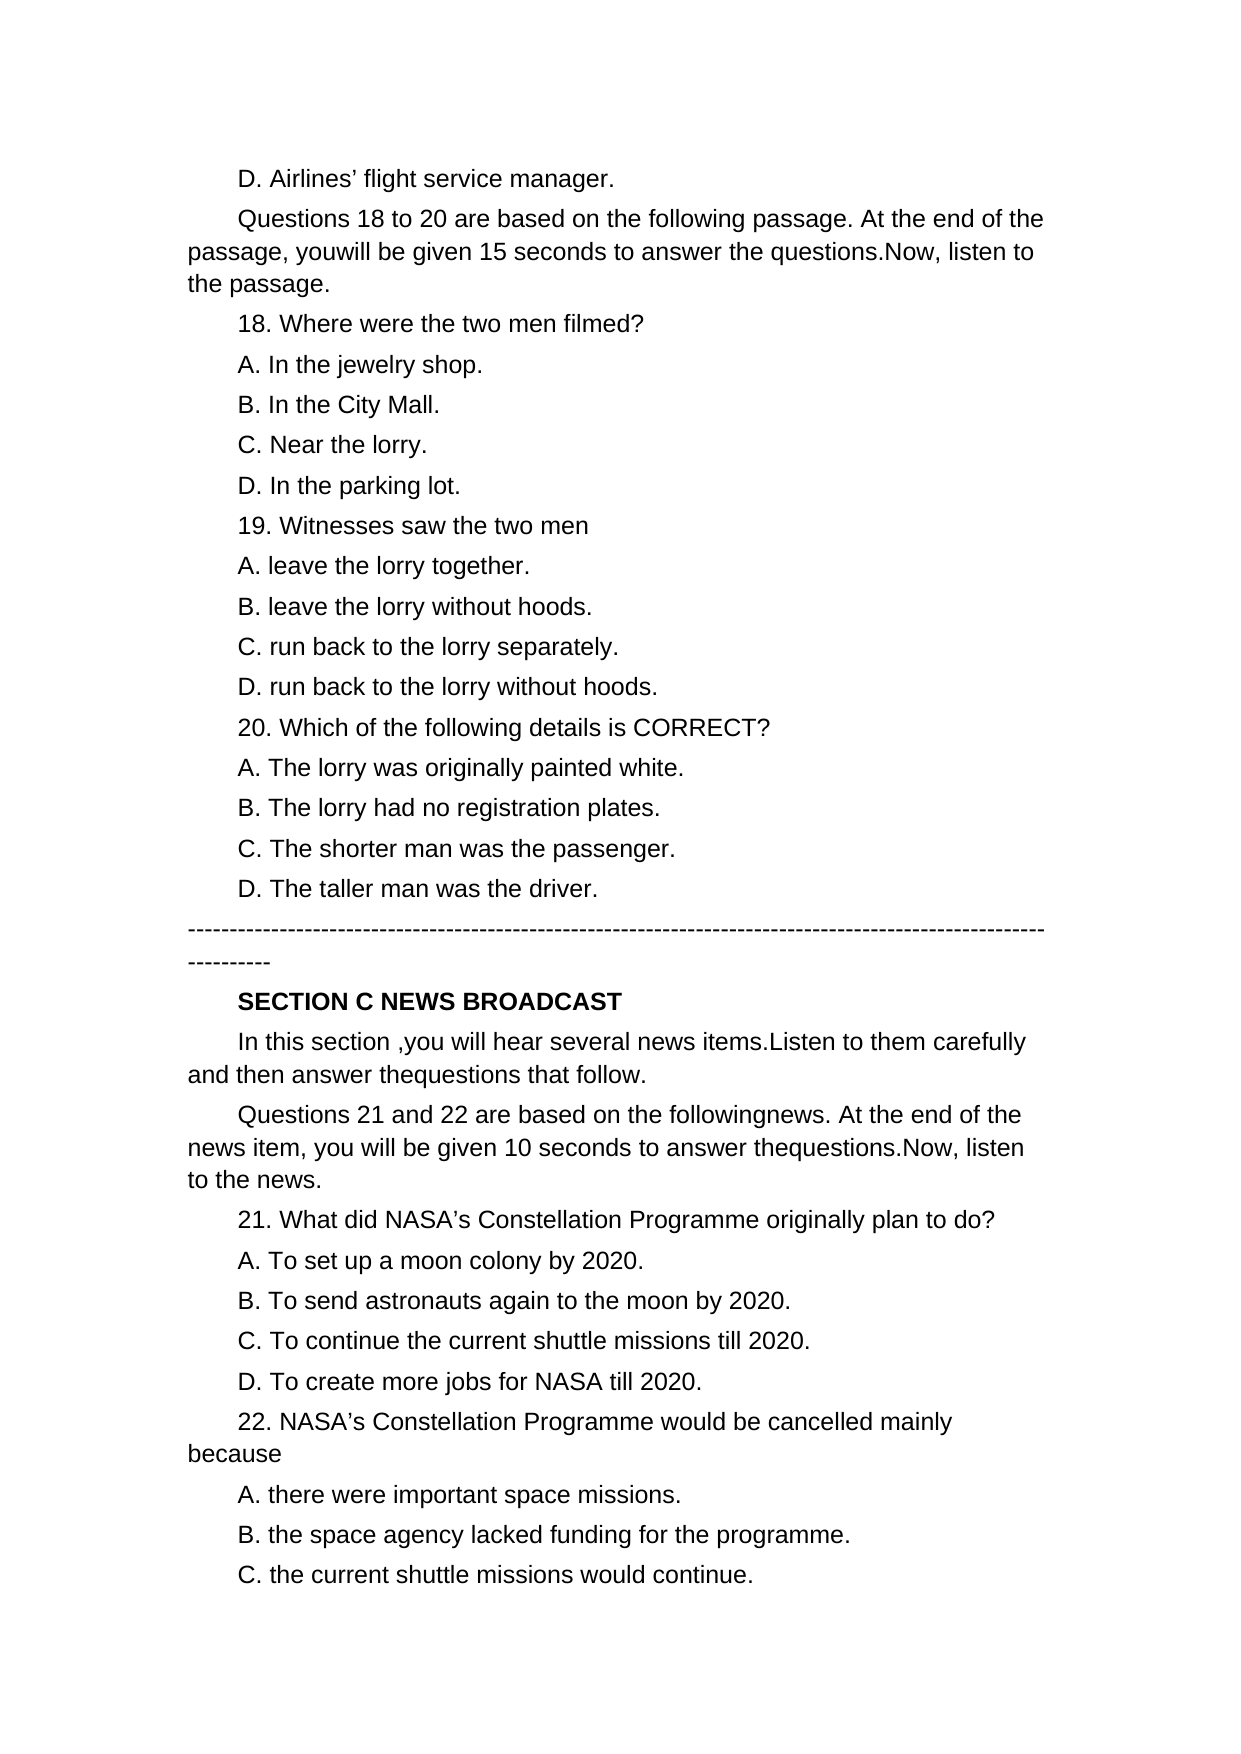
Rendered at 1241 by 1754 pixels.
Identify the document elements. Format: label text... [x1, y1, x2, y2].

text In this section ,you will hear several news items.Listen to them carefully and then answer thequestions that follow. [187, 1025, 1053, 1090]
text B. The lorry had no registration plates. [187, 791, 1053, 824]
text A. there were important space missions. [187, 1478, 1053, 1510]
text C. To continue the current shuttle missions till 2020. [187, 1324, 1053, 1357]
text B. To send astronauts again to the moon by 2020. [187, 1284, 1053, 1317]
text 18. Where were the two men filmed? [187, 308, 1053, 340]
text 21. What did NASA’s Constellation Programme originally plan to do? [187, 1203, 1053, 1236]
text D. Airlines’ flight service manager. [187, 162, 1053, 194]
text C. the current shuttle missions would continue. [187, 1558, 1053, 1591]
text C. run back to the lorry separately. [187, 630, 1053, 663]
text Questions 18 to 20 are based on the following passage. At the end of the passage, youwill be given 15 seconds to answer the questions.Now, listen to the passage. [187, 202, 1053, 300]
text 20. Which of the following details is CORRECT? [187, 711, 1053, 743]
text B. In the City Mall. [187, 388, 1053, 421]
text C. Near the lorry. [187, 428, 1053, 461]
text B. leave the lorry without hoods. [187, 590, 1053, 622]
text 22. NASA’s Constellation Programme would be cancelled mainly because [187, 1405, 1053, 1470]
text 19. Witnesses saw the two men [187, 509, 1053, 542]
text Questions 21 and 22 are based on the followingnews. At the end of the news item, you will be given 10 seconds to answer thequestions.Now, listen to the news. [187, 1098, 1053, 1196]
text D. In the parking lot. [187, 469, 1053, 501]
text D. run back to the lorry without hoods. [187, 670, 1053, 703]
text C. The shorter man was the passenger. [187, 832, 1053, 864]
text A. In the jewelry shop. [187, 348, 1053, 380]
text D. To create more jobs for NASA till 2020. [187, 1365, 1053, 1397]
text A. leave the lorry together. [187, 549, 1053, 582]
text A. The lorry was originally painted white. [187, 751, 1053, 783]
text D. The taller man was the driver. [187, 872, 1053, 904]
text A. To set up a moon colony by 2020. [187, 1244, 1053, 1276]
text SECTION C NEWS BROADCAST [187, 985, 1053, 1018]
text B. the space agency lacked funding for the programme. [187, 1518, 1053, 1551]
text ----------------------------------------------------------------------------------------------------------------- [187, 912, 1053, 977]
